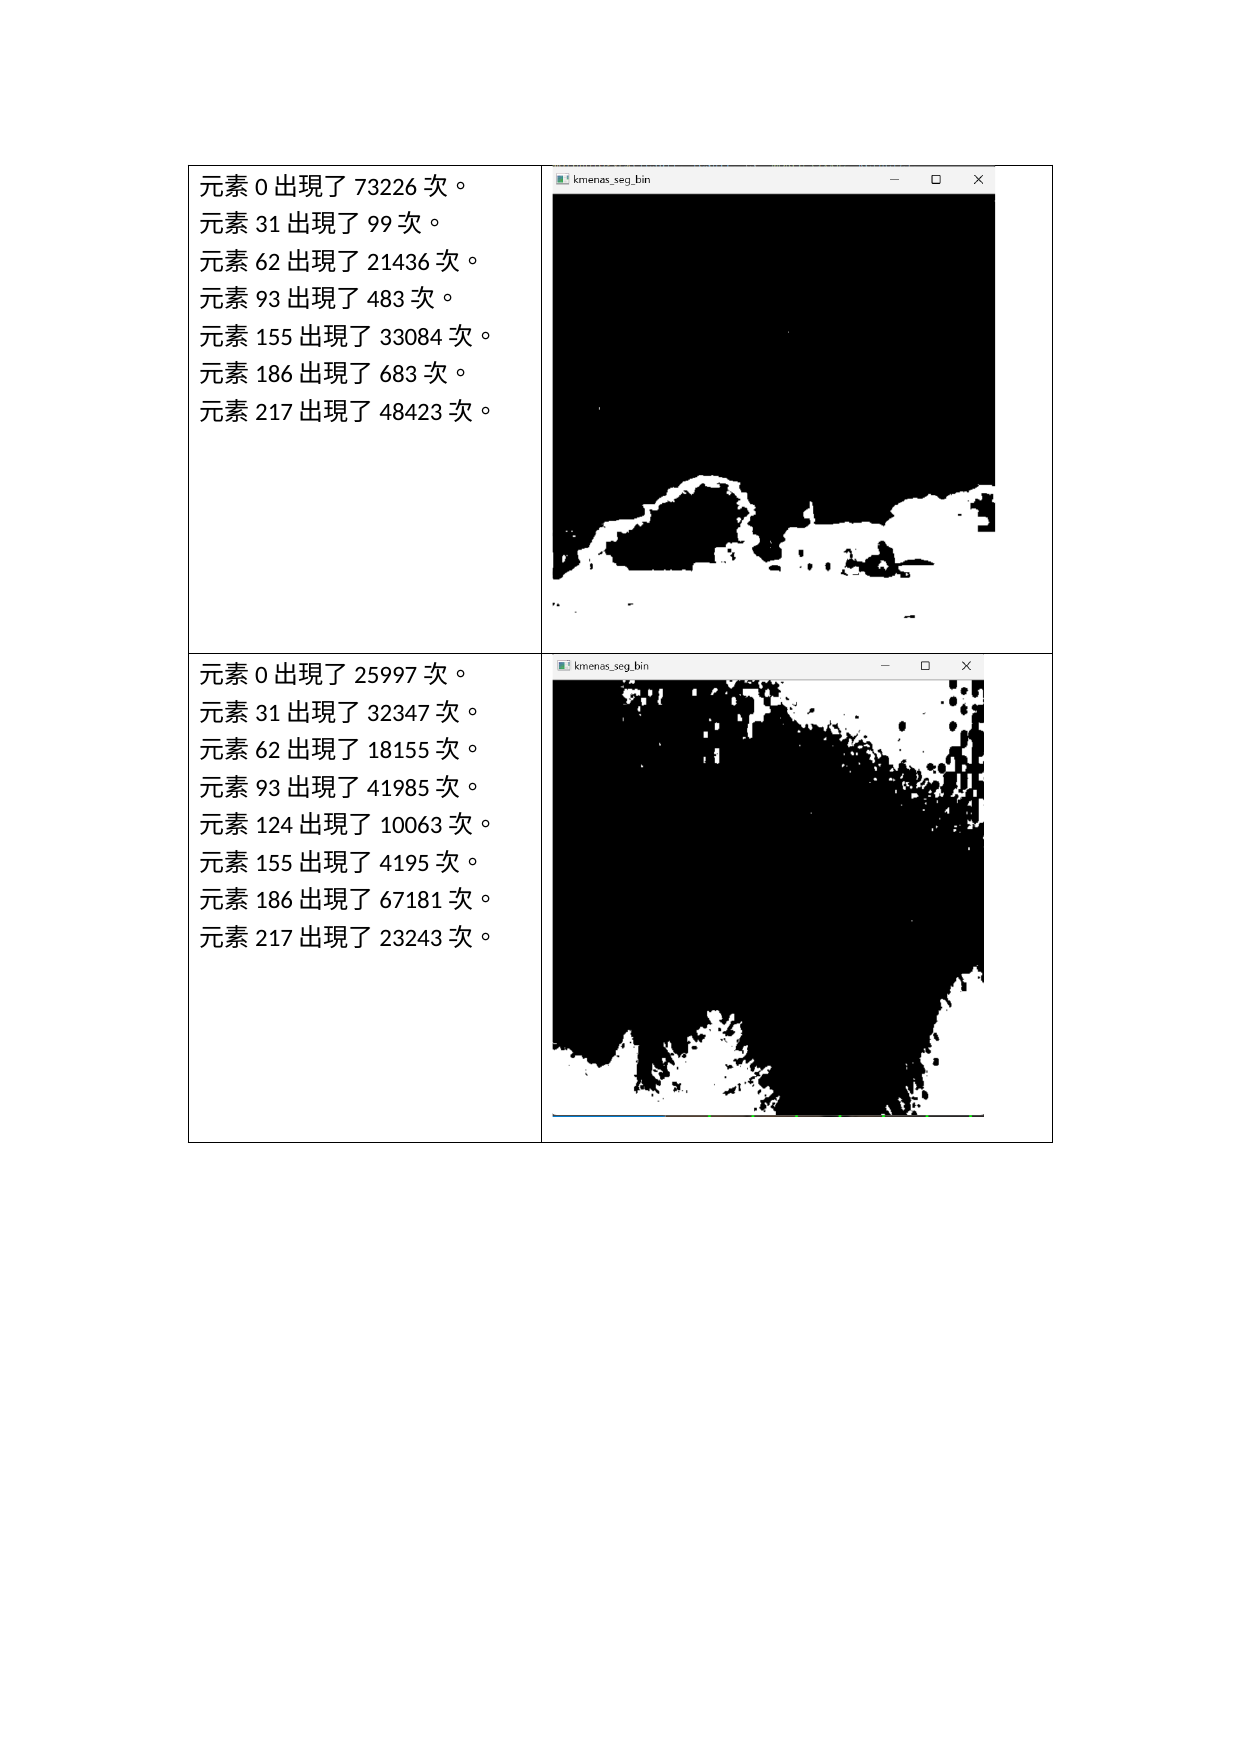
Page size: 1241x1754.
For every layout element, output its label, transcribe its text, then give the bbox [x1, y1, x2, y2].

table_cell [542, 654, 1052, 1142]
picture [552, 165, 996, 641]
table_cell [542, 166, 1052, 653]
picture [552, 654, 984, 1117]
table_cell 元素 0 出現了 25997 次。 元素 31 出現了 32347 次。 元素 62 出現了 18155 次。 元素 93 出現了 41985 次。 元素 124 出現了 10063 次。 元素 155 出現了 4195 次。 元素 186 出現了 67181 次。 元素 217 出現了 23243 次。 [189, 654, 541, 1142]
table_cell 元素 0 出現了 73226 次。 元素 31 出現了 99 次。 元素 62 出現了 21436 次。 元素 93 出現了 483 次。 元素 155 出現了 33084 次。 元素 186 出現了 683 次。 元素 217 出現了 48423 次。 [189, 166, 541, 653]
